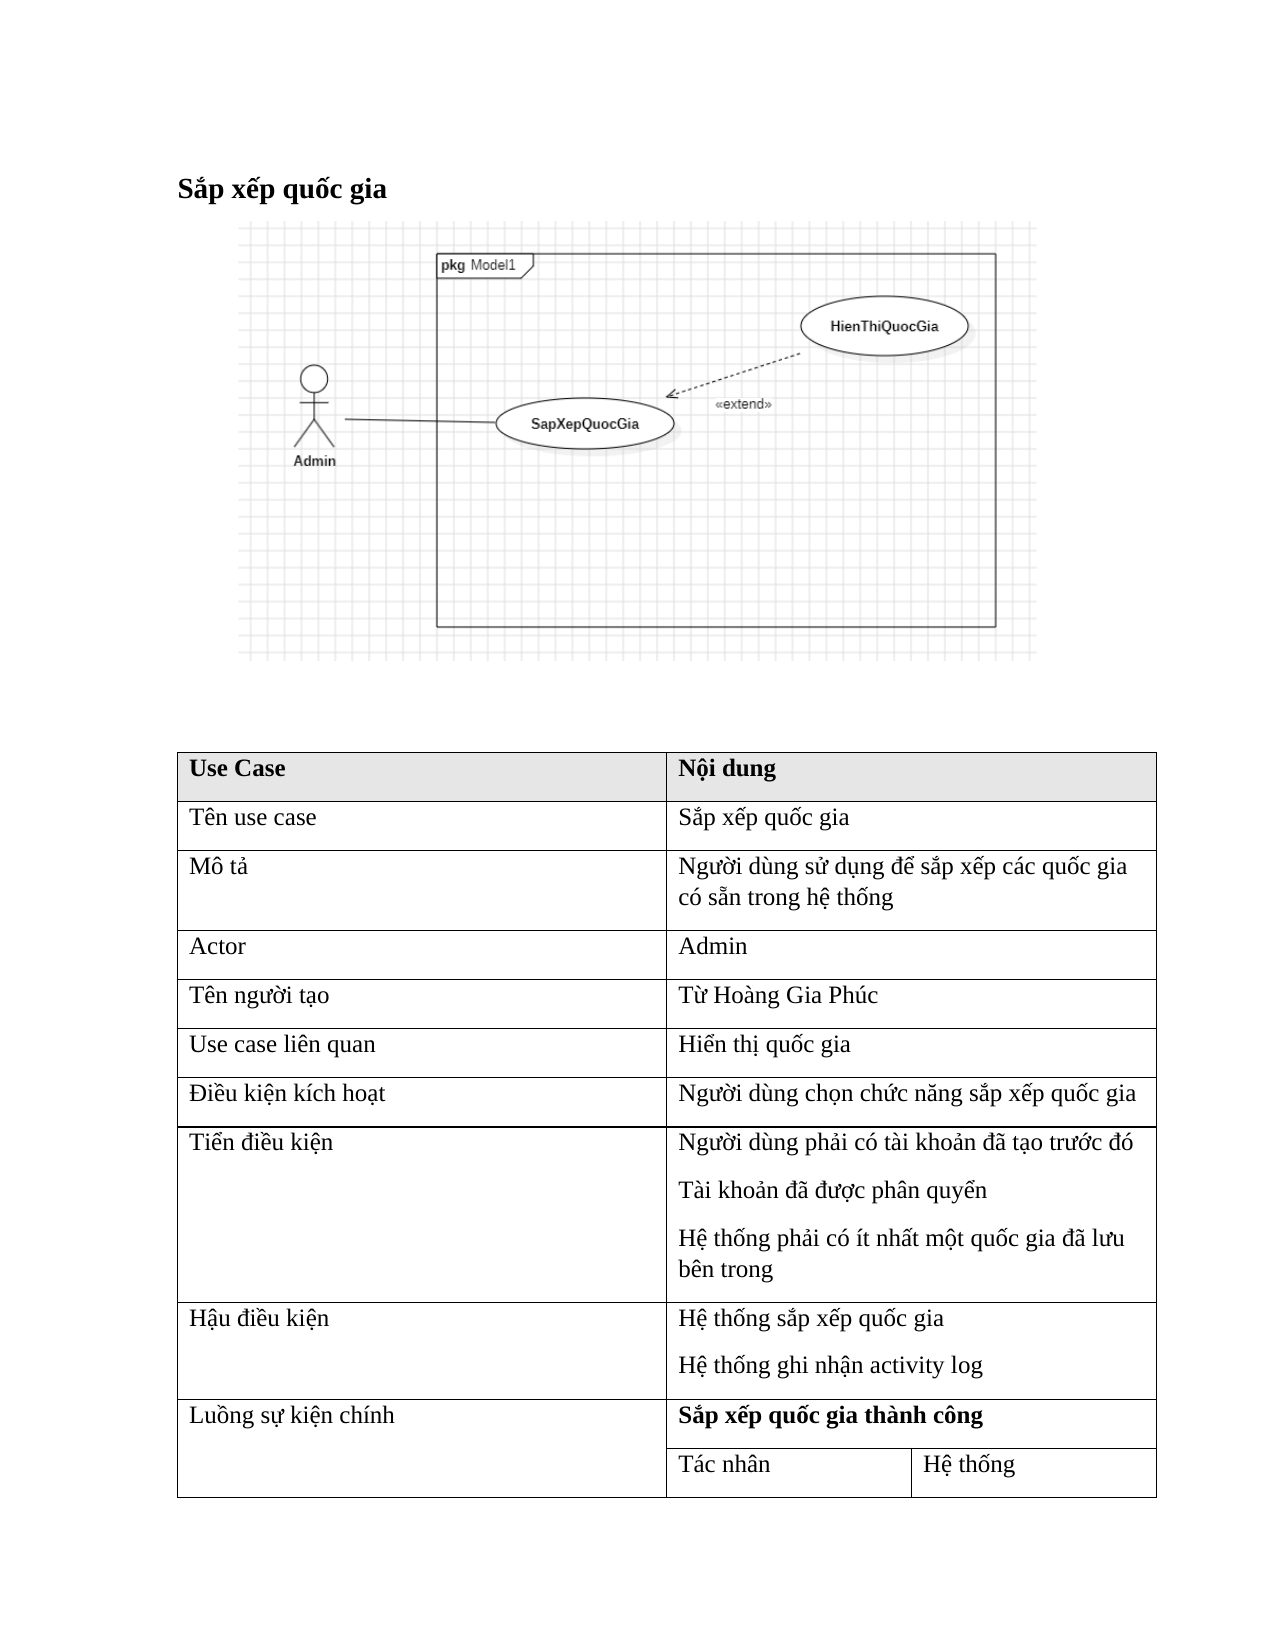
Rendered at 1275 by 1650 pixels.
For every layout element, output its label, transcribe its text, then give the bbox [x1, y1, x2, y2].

table_cell Hiển thị quốc gia [667, 1029, 1156, 1077]
table_header Use Case [178, 753, 666, 801]
table_cell Actor [178, 931, 666, 979]
table_cell Người dùng phải có tài khoản đã tạo trước đó Tài khoản đã được phân quyển Hệ thống phải có ít nhất một quốc gia đã lưu bên trong [667, 1128, 1156, 1302]
table_cell Người dùng chọn chức năng sắp xếp quốc gia [667, 1078, 1156, 1126]
table_cell Từ Hoàng Gia Phúc [667, 980, 1156, 1028]
table_cell Tên use case [178, 802, 666, 850]
table_cell Sắp xếp quốc gia thành công [667, 1400, 1156, 1448]
table_cell Luồng sự kiện chính [178, 1400, 666, 1497]
table_cell Tác nhân [667, 1449, 911, 1497]
table_cell Hệ thống [912, 1449, 1156, 1497]
table_cell Mô tả [178, 851, 666, 930]
table_cell Sắp xếp quốc gia [667, 802, 1156, 850]
table_cell Tiển điều kiện [178, 1128, 666, 1302]
text Sắp xếp quốc gia [177, 171, 1157, 204]
table_cell Hệ thống sắp xếp quốc gia Hệ thống ghi nhận activity log [667, 1303, 1156, 1399]
picture [238, 221, 1037, 661]
table_cell Admin [667, 931, 1156, 979]
table_cell Người dùng sử dụng để sắp xếp các quốc gia có sẵn trong hệ thống [667, 851, 1156, 930]
table_cell Tên người tạo [178, 980, 666, 1028]
table_header Nội dung [667, 753, 1156, 801]
table_cell Hậu điều kiện [178, 1303, 666, 1399]
table_cell Use case liên quan [178, 1029, 666, 1077]
table_cell Điều kiện kích hoạt [178, 1078, 666, 1126]
